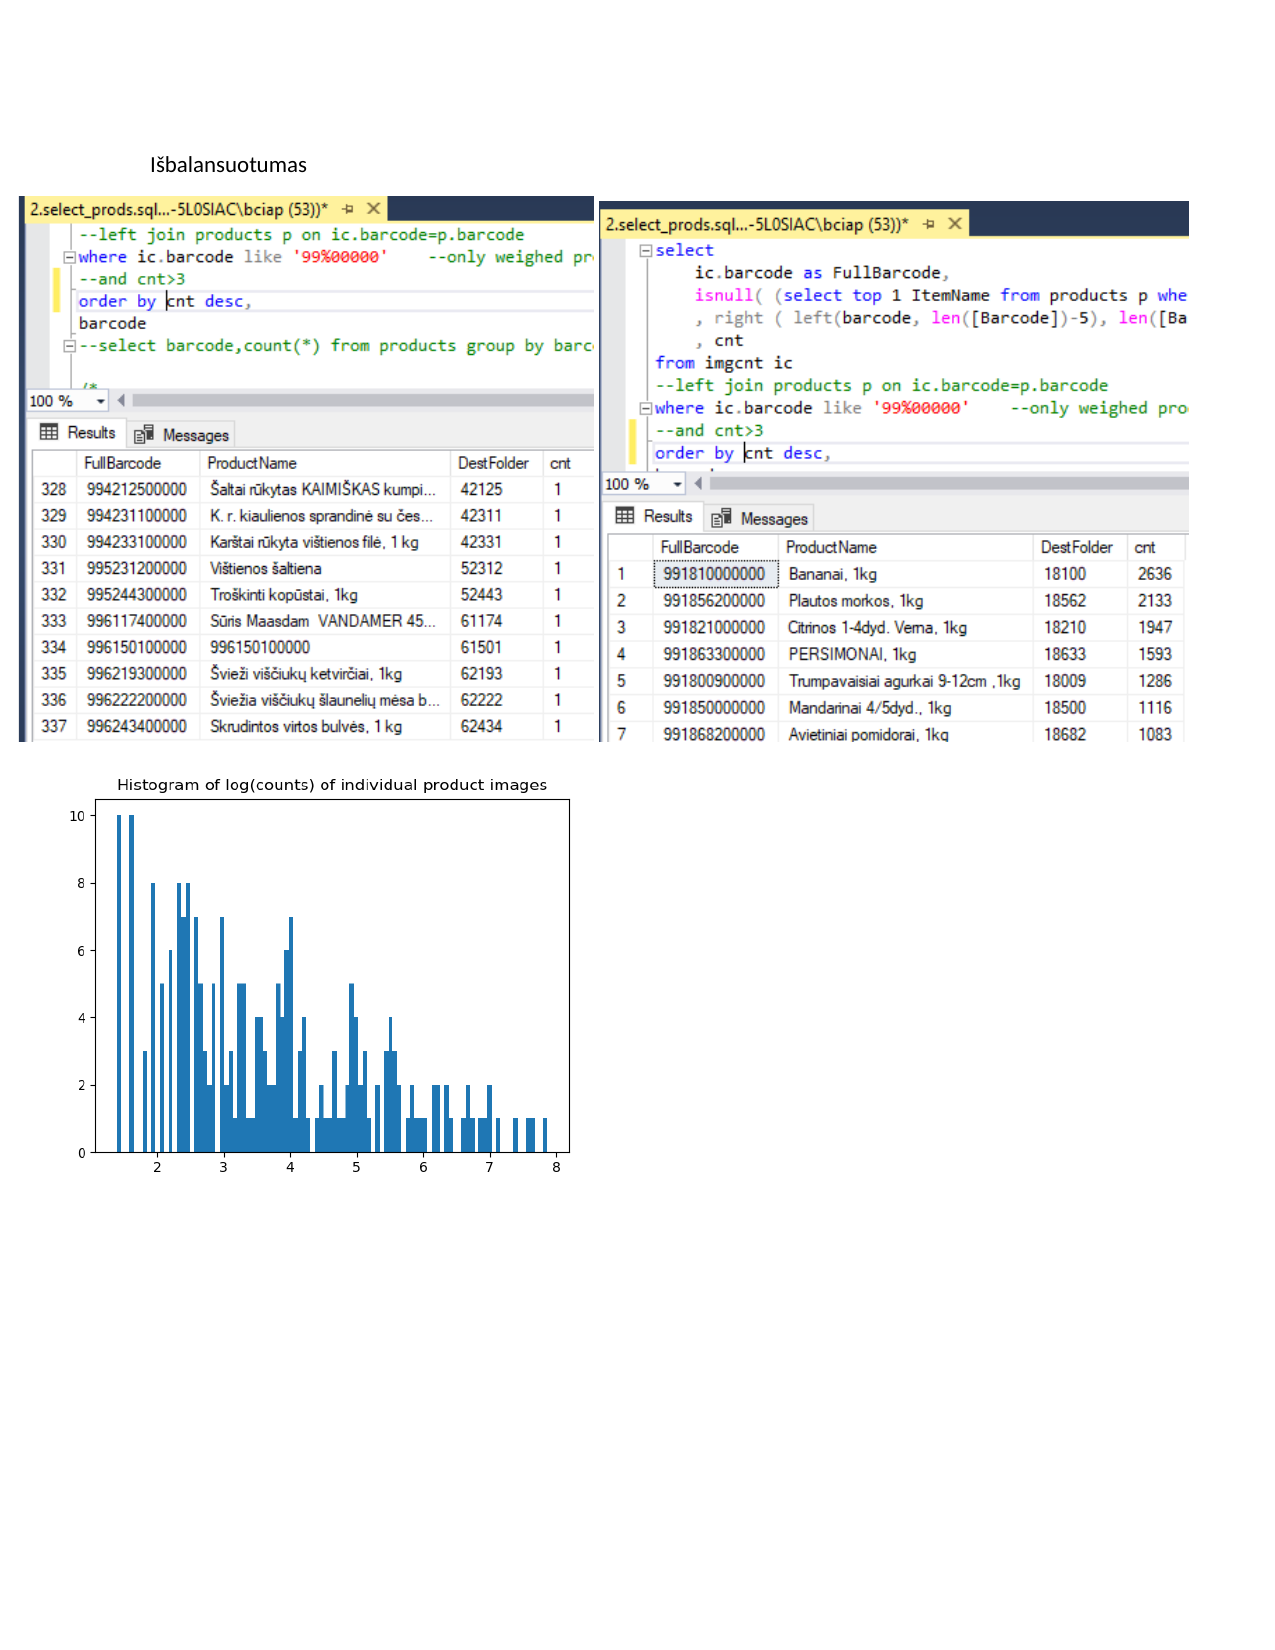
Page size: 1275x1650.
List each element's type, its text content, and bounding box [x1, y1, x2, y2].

text Išbalansuotumas [150, 150, 1266, 178]
picture [18, 743, 630, 1202]
picture [599, 201, 1189, 742]
picture [18, 196, 594, 742]
